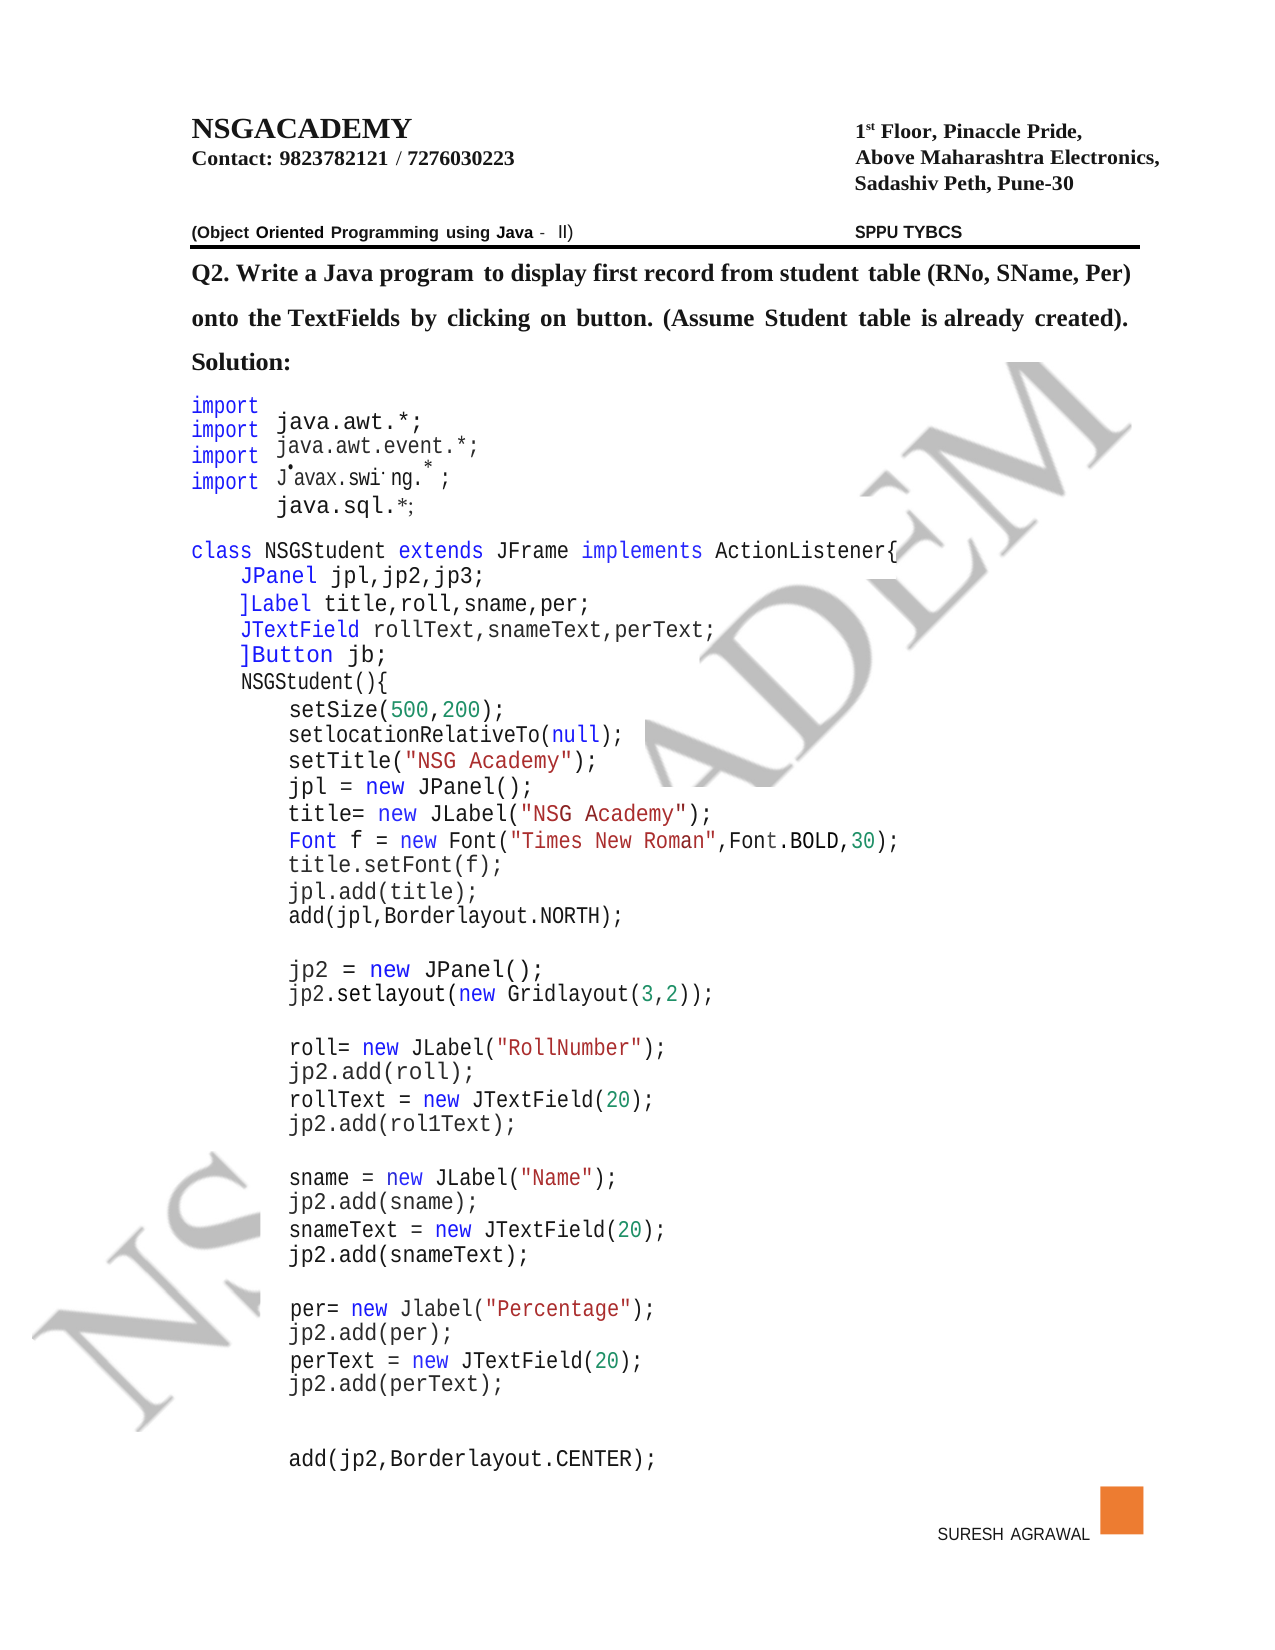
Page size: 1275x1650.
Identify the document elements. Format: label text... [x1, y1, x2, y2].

picture [645, 376, 1132, 461]
picture [645, 519, 1132, 787]
text (Object Oriented Programming using Java - II) SPPU TYBCS [191, 221, 1204, 242]
text jpl.add(title); add(jpl,Borderlayout.NORTH); [288, 879, 635, 931]
text Font f = new Font("Times New Roman",Font.BOLD,30); title.setFont(f); [287, 827, 905, 879]
text ]Button jb; NSGStudent(){ [238, 643, 533, 697]
text sname = new JLabel("Name"); jp2.add(sname); [288, 1165, 635, 1216]
text setSize(500,200); setlocationRelativeTo(null); setTitle("NSG Academy"); jpl = new JPanel(); [288, 697, 635, 801]
text ]Label title,roll,sname,per; [238, 591, 905, 616]
picture [32, 1151, 261, 1432]
text Solution: [191, 347, 1204, 376]
text snameText = new JTextField(20); jp2.add(snameText); [288, 1216, 881, 1270]
text SURESH AGRAWAL ■ [937, 1447, 1204, 1561]
text title= new JLabel("NSG Academy"); [287, 801, 905, 827]
text per= new Jlabel("Percentage"); jp2.add(per); [288, 1296, 742, 1347]
text rollText = new JTextField(20); jp2.add(rol1Text); [288, 1087, 881, 1138]
text java.sql.*; [276, 492, 1204, 519]
text java.awt.*; java.awt.event.*; [276, 409, 570, 461]
text J•avax.swi. ng.* ; [276, 461, 1204, 492]
text perText = new JTextField(20); jp2.add(perText); [288, 1347, 742, 1399]
text import import import import [191, 392, 263, 497]
text Q2. Write a Java program to display first record from student table (RNo, SName, Per) onto the TextFields by clicking on button. (Assume Student table is already created). [191, 258, 1173, 332]
text add(jp2,Borderlayout.CENTER); [288, 1447, 905, 1474]
text roll= new JLabel("RollNumber"); jp2.add(roll); [288, 1035, 742, 1086]
text jp2 = new JPanel(); jp2.setlayout(new Gridlayout(3,2)); [288, 957, 742, 1008]
text JTextField rollText,snameText,perText; [240, 616, 905, 643]
text class NSGStudent extends JFrame implements ActionListener{ JPanel jpl,jp2,jp3; [191, 538, 905, 591]
